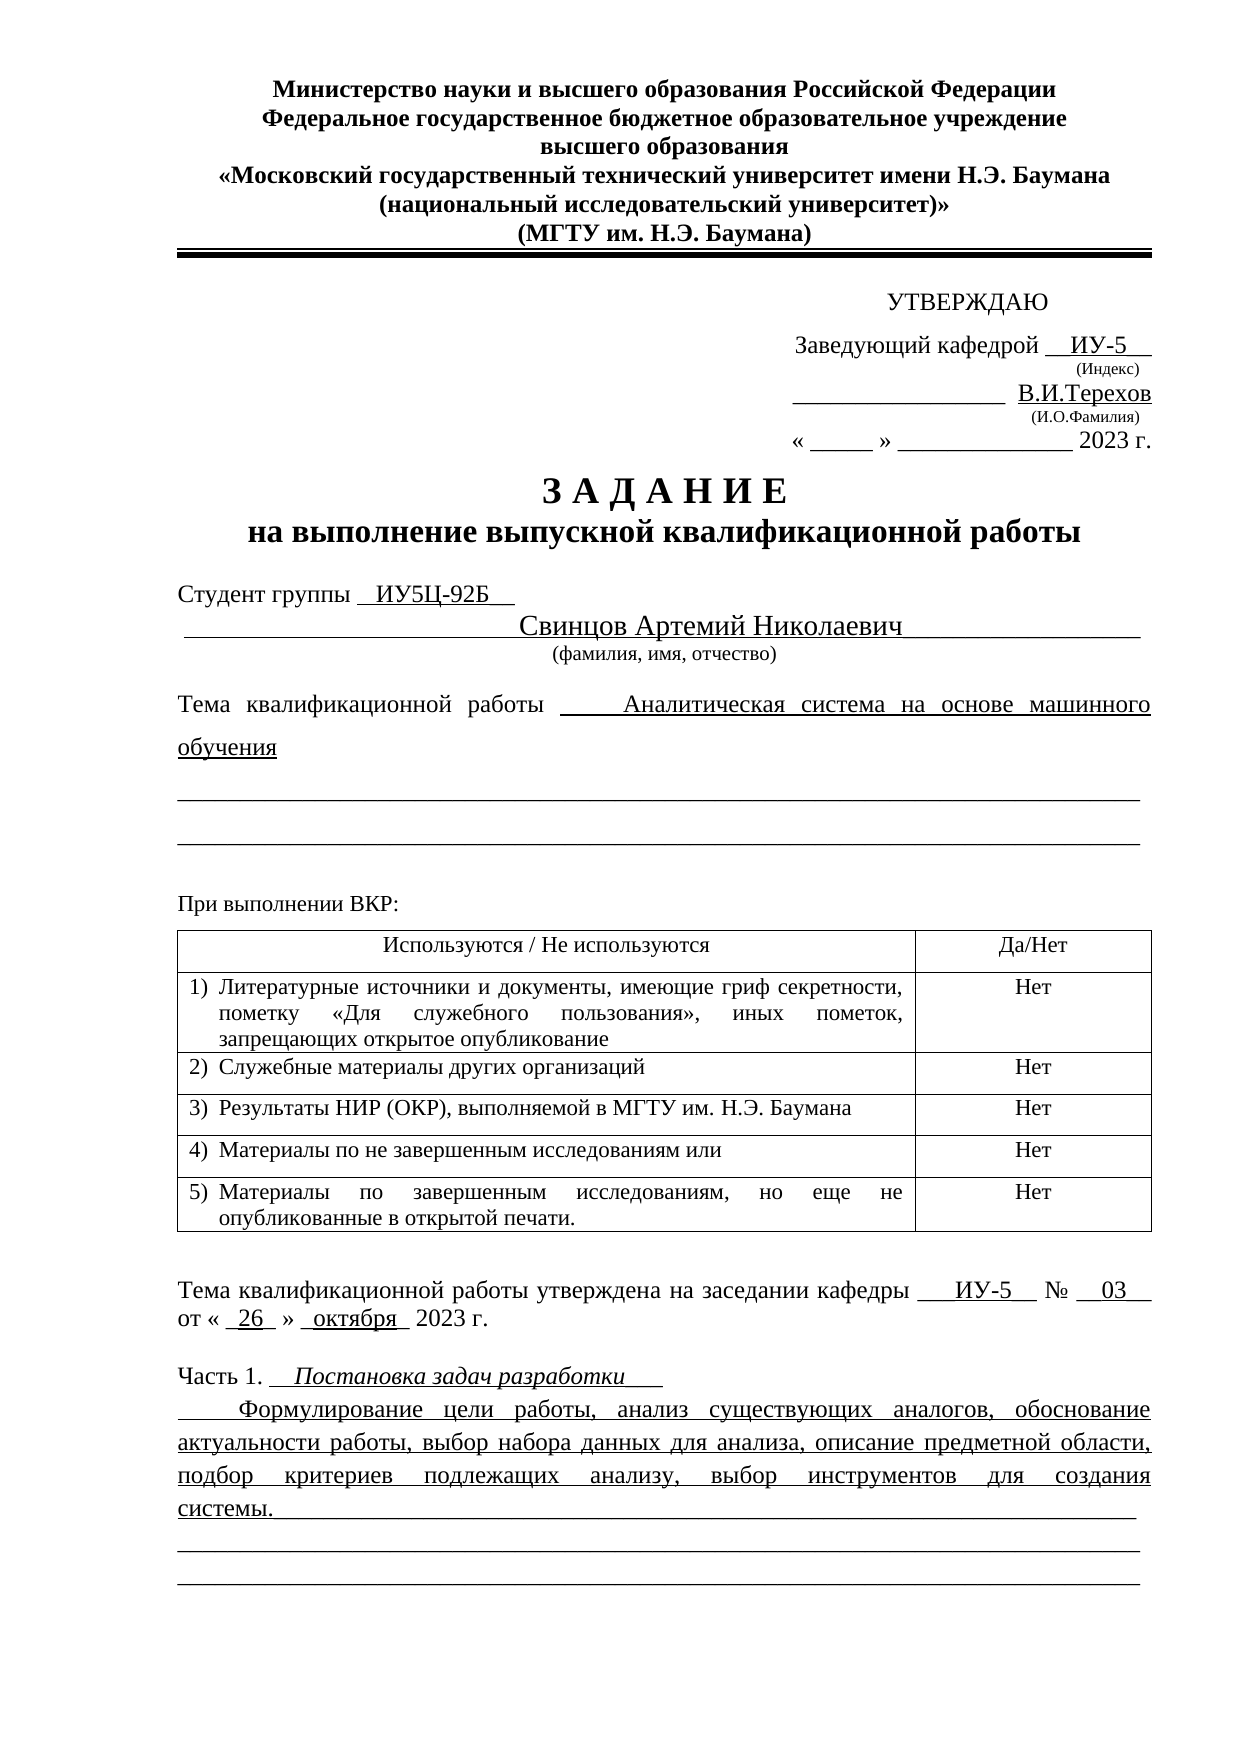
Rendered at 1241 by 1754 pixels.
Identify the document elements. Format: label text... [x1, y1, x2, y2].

text «Московский государственный технический университет имени Н.Э. Баумана [177, 160, 1152, 189]
text Заведующий кафедрой __ИУ-5__ [177, 330, 1152, 358]
text на выполнение выпускной квалификационной работы [177, 512, 1152, 550]
text Тема квалификационной работы утверждена на заседании кафедры ___ИУ-5__ № __03__ от « _26_ » _октября_ 2023 г. [177, 1275, 1152, 1332]
text При выполнении ВКР: [177, 891, 1152, 917]
text (Индекс) [989, 358, 1152, 378]
table_header Используются / Не используются [178, 931, 915, 972]
table_cell Материалы по завершенным исследованиям, но еще не опубликованные в открытой печати. [178, 1178, 915, 1231]
text Формулирование цели работы, анализ существующих аналогов, обоснование актуальности работы, выбор набора данных для анализа, описание предметной области, подбор критериев подлежащих анализу, выбор инструментов для создания системы._____________________________________________________________________ [177, 1453, 1152, 1522]
text _____________________________________________________________________________ [177, 1526, 1152, 1555]
table_cell Литературные источники и документы, имеющие гриф секретности, пометку «Для служебного пользования», иных пометок, запрещающих открытое опубликование [178, 973, 915, 1052]
text Студент группы ИУ5Ц-92Б__ [177, 579, 1152, 608]
table_cell Материалы по не завершенным исследованиям или [178, 1136, 915, 1177]
text Министерство науки и высшего образования Российской Федерации [177, 74, 1152, 103]
table_cell Нет [916, 1095, 1151, 1135]
text « _____ » ______________ 2023 г. [177, 426, 1152, 454]
table_cell Нет [916, 1136, 1151, 1177]
text (фамилия, имя, отчество) [177, 641, 1152, 665]
text _____________________________________________________________________________ [177, 1559, 1152, 1588]
table_header Да/Нет [916, 931, 1151, 972]
table_cell Результаты НИР (ОКР), выполняемой в МГТУ им. Н.Э. Баумана [178, 1095, 915, 1135]
text (национальный исследовательский университет)» [177, 189, 1152, 218]
table_cell Нет [916, 973, 1151, 1052]
text _________________ В.И.Терехов [177, 378, 1152, 406]
text Федеральное государственное бюджетное образовательное учреждение [177, 103, 1152, 131]
table_cell Служебные материалы других организаций [178, 1053, 915, 1093]
text Тема квалификационной работы Аналитическая система на основе машинного обучения __________________________________________________________________________________________________________________________________________________________ [177, 689, 1152, 847]
table_cell Нет [916, 1178, 1151, 1231]
text высшего образования [177, 131, 1152, 160]
text Формулирование цели работы, анализ существующих аналогов, обоснование актуальности работы, выбор набора данных для анализа, описание предметной области, подбор критериев подлежащих анализу, выбор инструментов для создания системы._____________________________________________________________________ [177, 1394, 1152, 1452]
text Свинцов Артемий Николаевич___________________ [177, 608, 1152, 641]
text Часть 1. Постановка задач разработки___ [177, 1361, 1152, 1390]
table_cell Нет [916, 1053, 1151, 1093]
text (И.О.Фамилия) [989, 406, 1152, 426]
text ЗАДАНИЕ [177, 469, 1152, 512]
text УТВЕРЖДАЮ [177, 287, 1048, 315]
text (МГТУ им. Н.Э. Баумана) [177, 218, 1152, 248]
